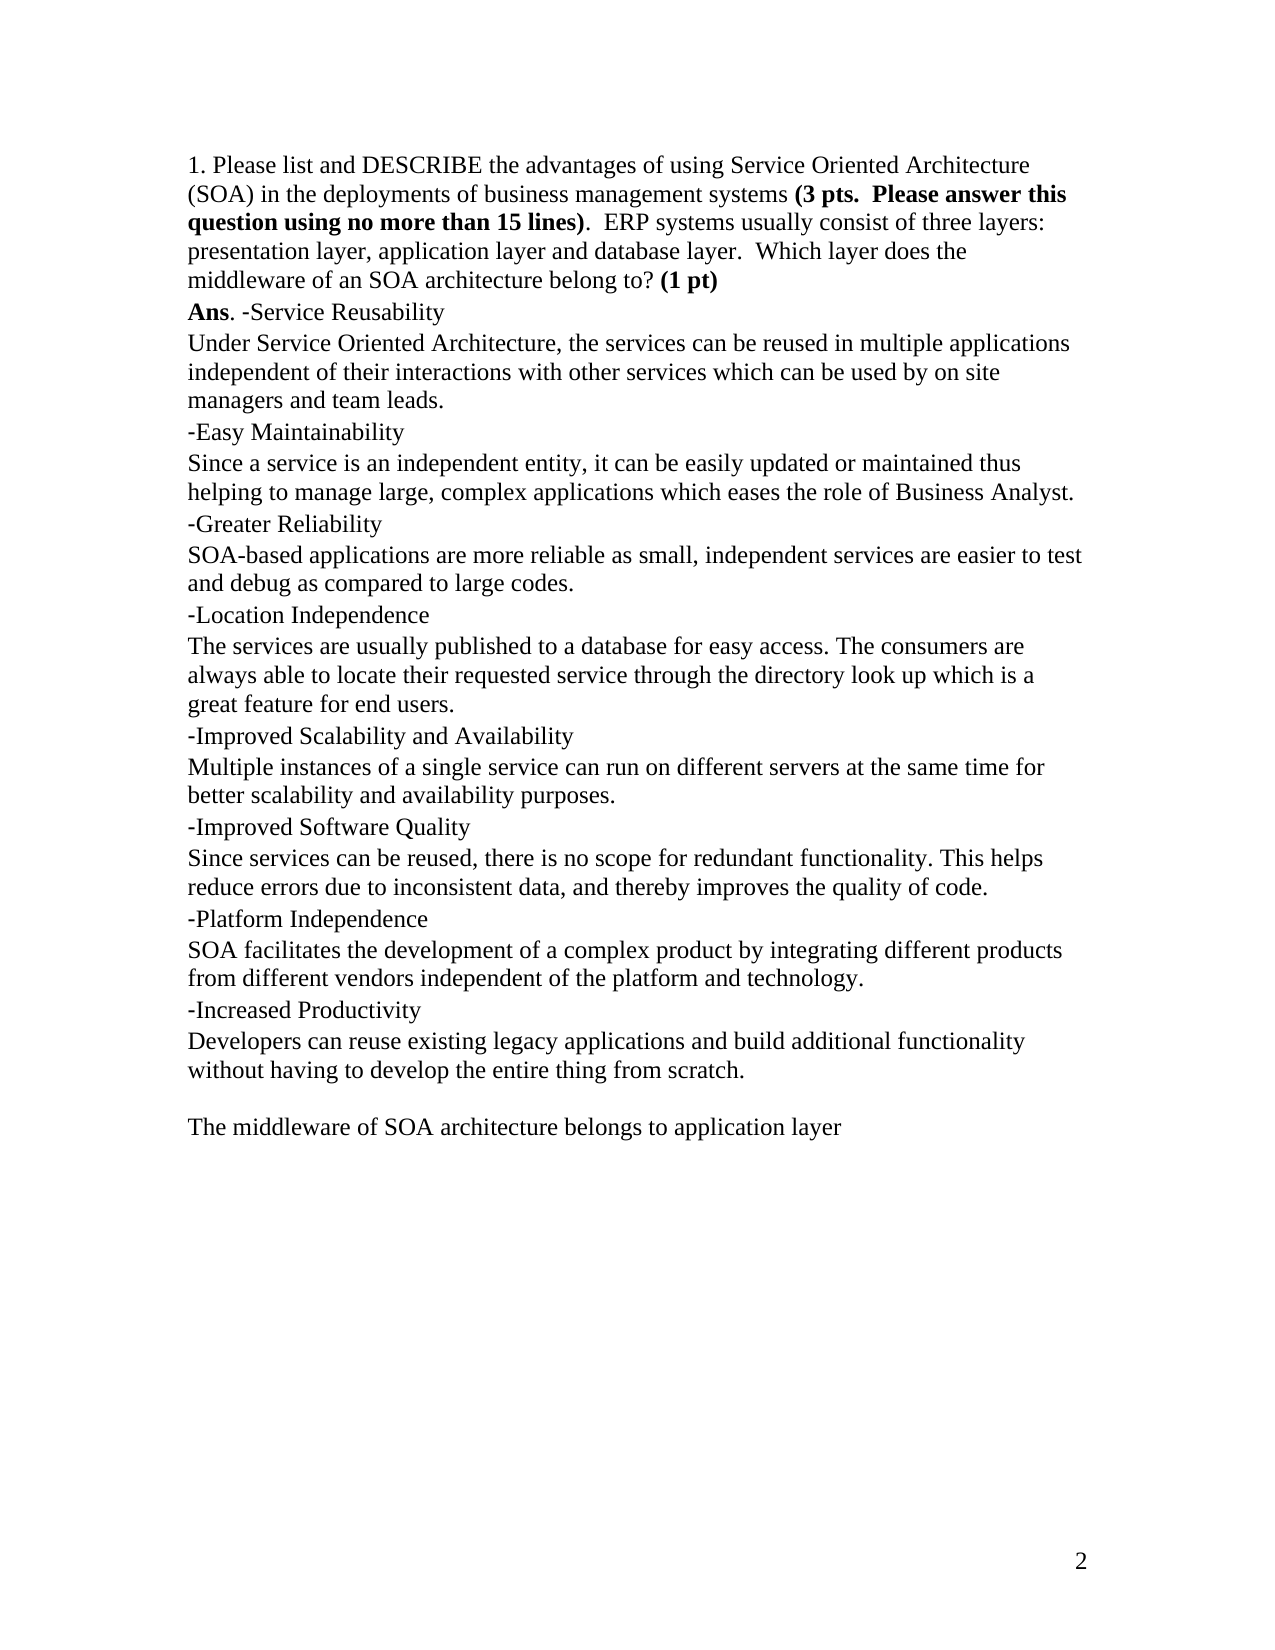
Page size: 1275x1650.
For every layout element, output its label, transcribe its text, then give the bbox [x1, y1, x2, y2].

text The middleware of SOA architecture belongs to application layer [187, 1112, 1087, 1141]
text -Improved Software Quality Since services can be reused, there is no scope for redundant functionality. This helps reduce errors due to inconsistent data, and thereby improves the quality of code. -Platform Independence SOA facilitates the development of a complex product by integrating different products from different vendors independent of the platform and technology. -Increased Productivity Developers can reuse existing legacy applications and build additional functionality without having to develop the entire thing from scratch. [187, 809, 1087, 1084]
text 1. Please list and DESCRIBE the advantages of using Service Oriented Architecture (SOA) in the deployments of business management systems (3 pts. Please answer this question using no more than 15 lines). ERP systems usually consist of three layers: presentation layer, application layer and database layer. Which layer does the middleware of an SOA architecture belong to? (1 pt) Ans. -Service Reusability Under Service Oriented Architecture, the services can be reused in multiple applications independent of their interactions with other services which can be used by on site managers and team leads. -Easy Maintainability Since a service is an independent entity, it can be easily updated or maintained thus helping to manage large, complex applications which eases the role of Business Analyst. -Greater Reliability SOA-based applications are more reliable as small, independent services are easier to test and debug as compared to large codes. -Location Independence The services are usually published to a database for easy access. The consumers are always able to locate their requested service through the directory look up which is a great feature for end users. -Improved Scalability and Availability Multiple instances of a single service can run on different servers at the same time for better scalability and availability purposes. [187, 150, 1087, 809]
